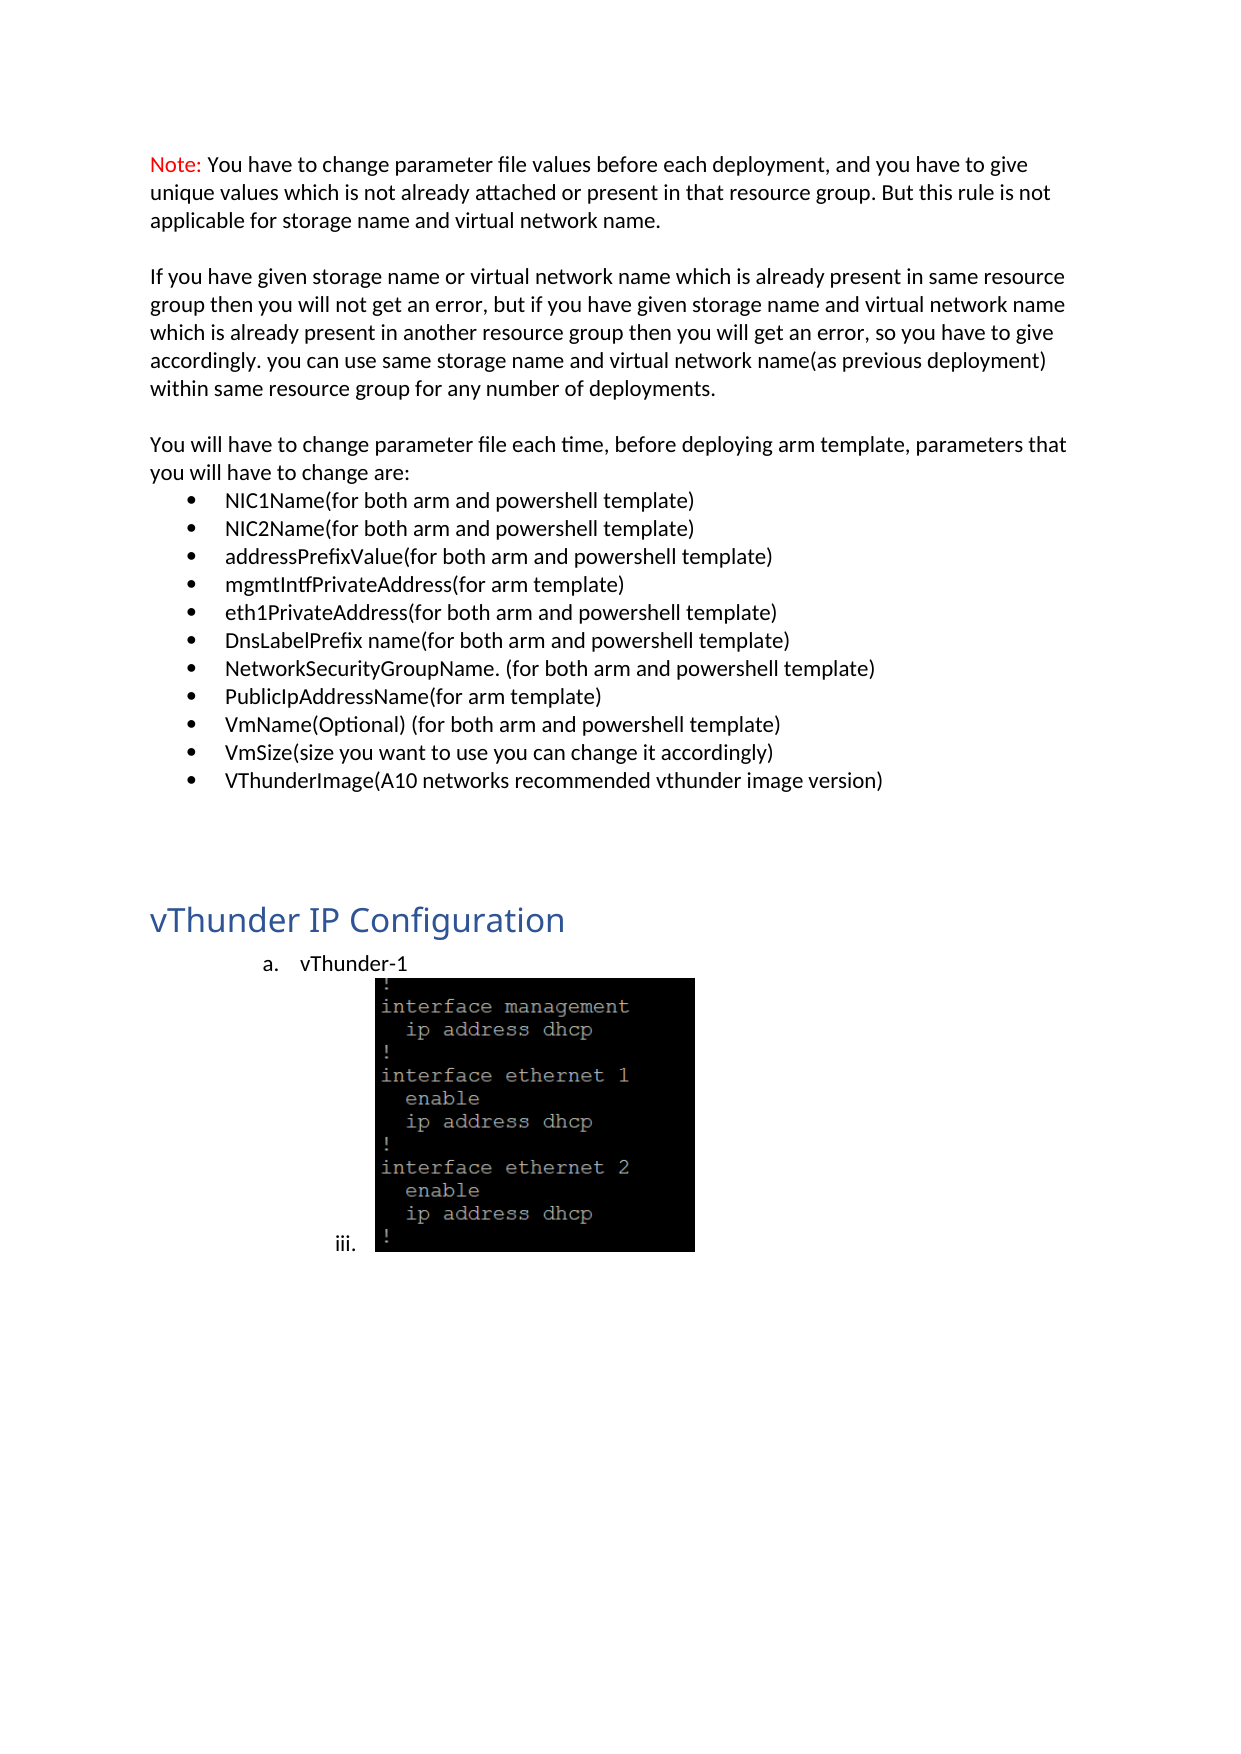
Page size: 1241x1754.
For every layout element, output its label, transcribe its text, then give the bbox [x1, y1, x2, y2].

picture [375, 978, 695, 1252]
list VThunderImage(A10 networks recommended vthunder image version) [187, 766, 1090, 794]
list VmSize(size you want to use you can change it accordingly) [187, 738, 1090, 766]
text Note: You have to change parameter file values before each deployment, and you have to give unique values which is not already attached or present in that resource group. But this rule is not applicable for storage name and virtual network name. [150, 150, 1090, 234]
list PublicIpAddressName(for arm template) [187, 682, 1090, 710]
list vThunder-1 [262, 949, 1090, 977]
list NIC1Name(for both arm and powershell template) [187, 486, 1090, 514]
list NIC2Name(for both arm and powershell template) [187, 514, 1090, 542]
text If you have given storage name or virtual network name which is already present in same resource group then you will not get an error, but if you have given storage name and virtual network name which is already present in another resource group then you will get an error, so you have to give accordingly. you can use same storage name and virtual network name(as previous deployment) within same resource group for any number of deployments. [150, 262, 1090, 402]
list addressPrefixValue(for both arm and powershell template) [187, 542, 1090, 570]
list mgmtIntfPrivateAddress(for arm template) [187, 570, 1090, 598]
list DnsLabelPrefix name(for both arm and powershell template) [187, 626, 1090, 654]
list eth1PrivateAddress(for both arm and powershell template) [187, 598, 1090, 626]
text You will have to change parameter file each time, before deploying arm template, parameters that you will have to change are: [150, 430, 1090, 486]
list VmName(Optional) (for both arm and powershell template) [187, 710, 1090, 738]
subtitle vThunder IP Configuration [150, 897, 1090, 942]
list NetworkSecurityGroupName. (for both arm and powershell template) [187, 654, 1090, 682]
